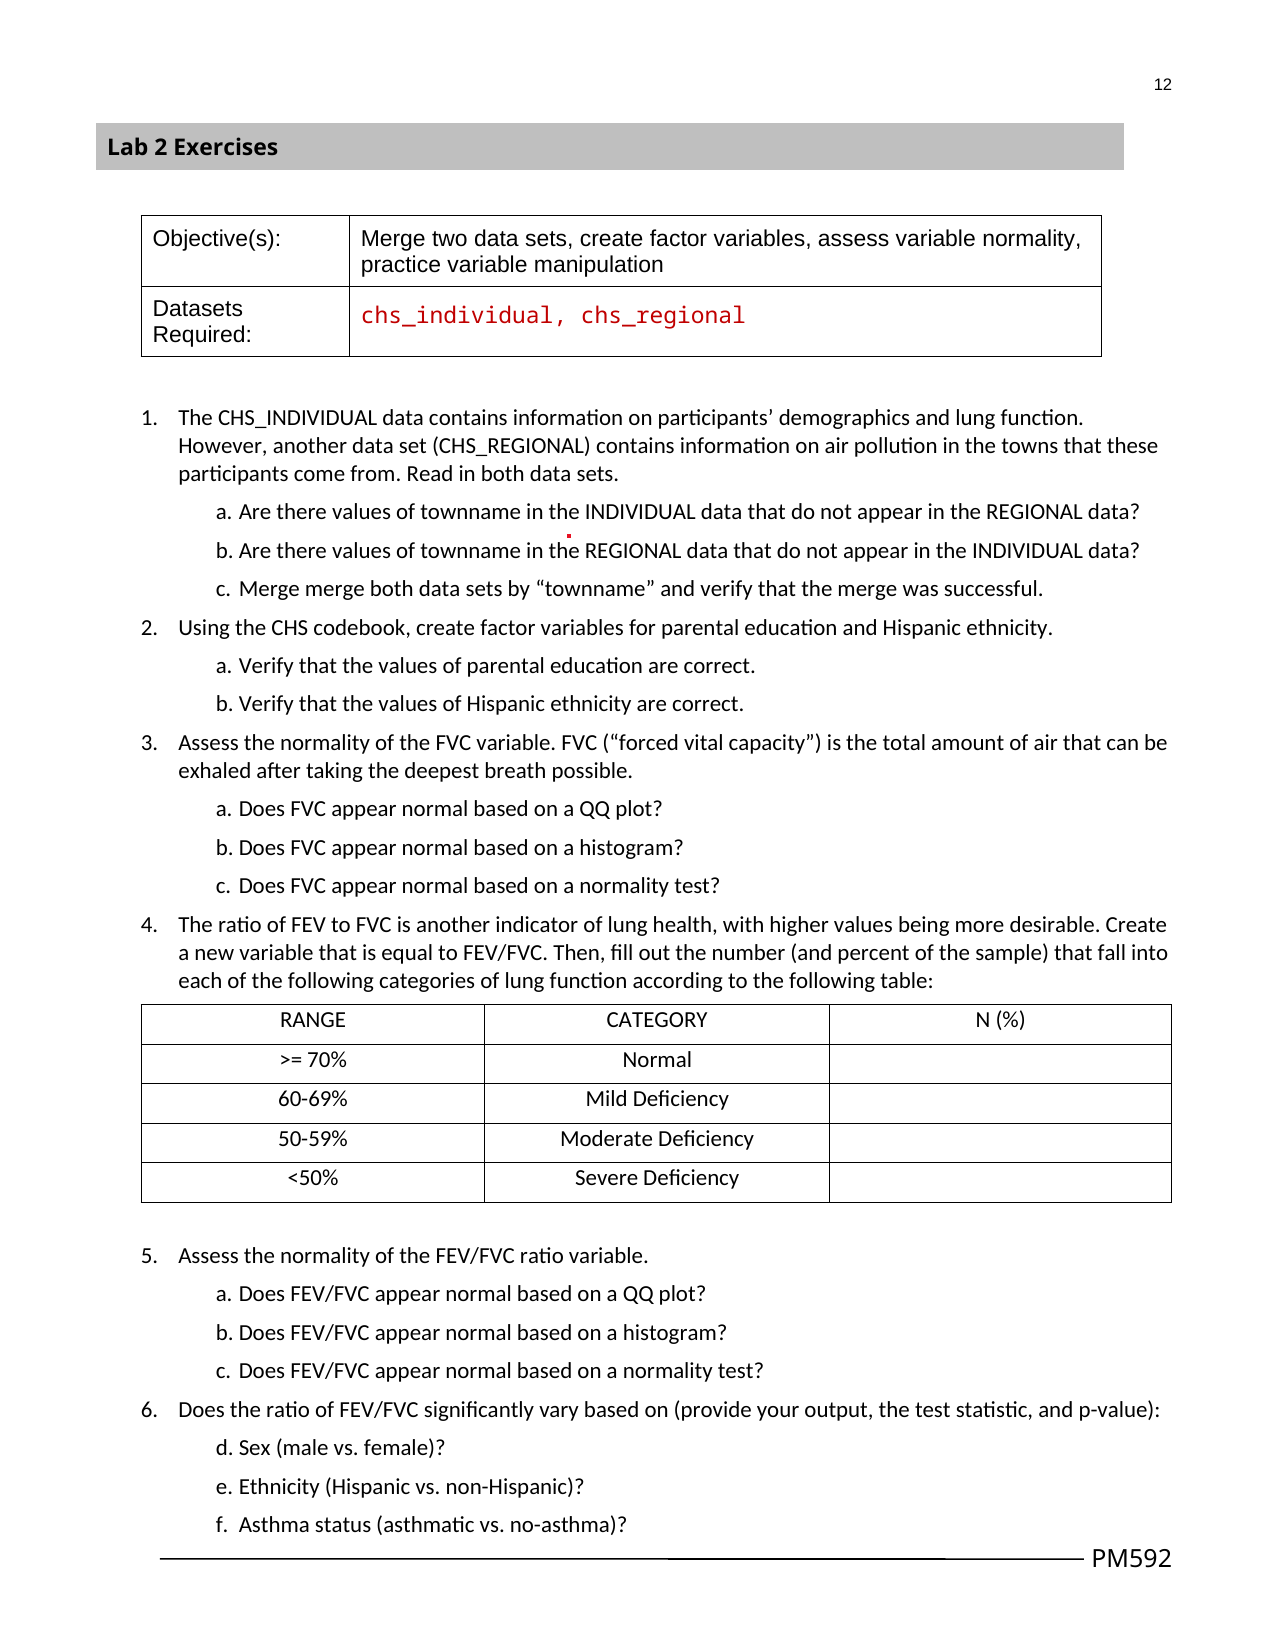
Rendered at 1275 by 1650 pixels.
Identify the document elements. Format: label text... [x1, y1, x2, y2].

list Are there values of townname in the REGIONAL data that do not appear in the INDIVIDUAL data? [216, 536, 1172, 564]
list Does FEV/FVC appear normal based on a normality test? [216, 1356, 1172, 1384]
list Sex (male vs. female)? [216, 1433, 1172, 1461]
table_header [1096, 123, 1124, 170]
list Merge merge both data sets by “townname” and verify that the merge was successful. [216, 574, 1172, 602]
list Assess the normality of the FEV/FVC ratio variable. [141, 1241, 1172, 1269]
table_header N (%) [830, 1005, 1171, 1044]
table_header [801, 123, 901, 170]
table_header Objective(s): [142, 216, 349, 286]
table_header Lab 2 Exercises [96, 123, 501, 170]
table_header [701, 123, 801, 170]
table_cell chs_individual, chs_regional [350, 287, 1101, 356]
table_cell Mild Deficiency [485, 1084, 829, 1123]
list Does FEV/FVC appear normal based on a QQ plot? [216, 1279, 1172, 1308]
list Ethnicity (Hispanic vs. non-Hispanic)? [216, 1472, 1172, 1500]
list The CHS_INDIVIDUAL data contains information on participants’ demographics and lung function. However, another data set (CHS_REGIONAL) contains information on air pollution in the towns that these participants come from. Read in both data sets. [141, 403, 1172, 487]
table_header [601, 123, 701, 170]
table_cell [830, 1163, 1171, 1202]
table_cell Datasets Required: [142, 287, 349, 356]
table_header RANGE [142, 1005, 484, 1044]
list Does FVC appear normal based on a histogram? [216, 833, 1172, 861]
table_cell Normal [485, 1045, 829, 1083]
list Are there values of townname in the INDIVIDUAL data that do not appear in the REGIONAL data? [216, 497, 1172, 525]
table_header [501, 123, 601, 170]
table_header Merge two data sets, create factor variables, assess variable normality, practice variable manipulation [350, 216, 1101, 286]
table_header [901, 123, 1096, 170]
list Verify that the values of Hispanic ethnicity are correct. [216, 689, 1172, 718]
list Does FVC appear normal based on a QQ plot? [216, 794, 1172, 822]
list Assess the normality of the FVC variable. FVC (“forced vital capacity”) is the total amount of air that can be exhaled after taking the deepest breath possible. [141, 728, 1172, 784]
table_cell [830, 1045, 1171, 1083]
list Does the ratio of FEV/FVC significantly vary based on (provide your output, the test statistic, and p-value): [141, 1395, 1172, 1423]
table_cell Severe Deficiency [485, 1163, 829, 1202]
table_cell 50-59% [142, 1124, 484, 1162]
list The ratio of FEV to FVC is another indicator of lung health, with higher values being more desirable. Create a new variable that is equal to FEV/FVC. Then, fill out the number (and percent of the sample) that fall into each of the following categories of lung function according to the following table: [141, 910, 1172, 994]
table_cell [830, 1124, 1171, 1162]
list Asthma status (asthmatic vs. no-asthma)? [216, 1510, 1172, 1538]
list Using the CHS codebook, create factor variables for parental education and Hispanic ethnicity. [141, 613, 1172, 641]
table_cell [830, 1084, 1171, 1123]
list Does FVC appear normal based on a normality test? [216, 871, 1172, 899]
table_cell >= 70% [142, 1045, 484, 1083]
list Verify that the values of parental education are correct. [216, 651, 1172, 679]
table_cell 60-69% [142, 1084, 484, 1123]
table_header CATEGORY [485, 1005, 829, 1044]
table_cell <50% [142, 1163, 484, 1202]
list Does FEV/FVC appear normal based on a histogram? [216, 1318, 1172, 1346]
table_cell Moderate Deficiency [485, 1124, 829, 1162]
